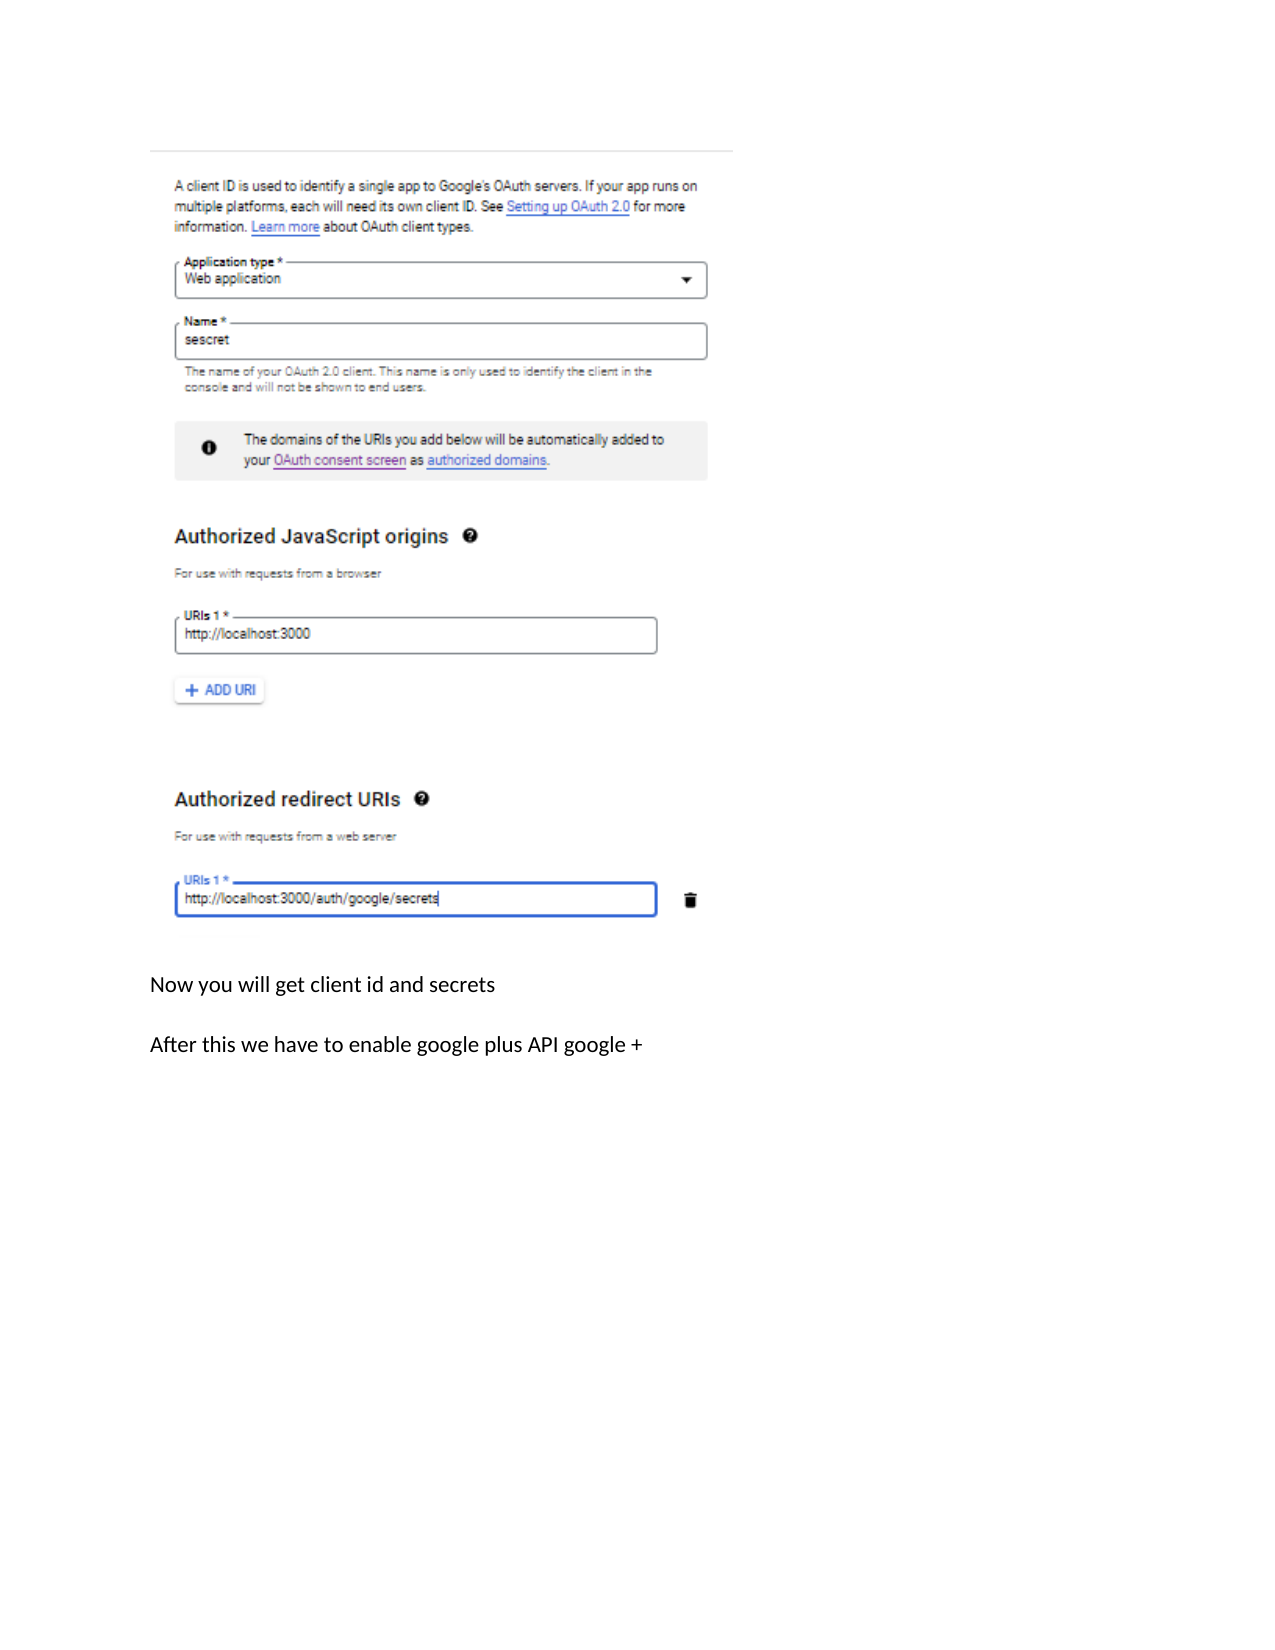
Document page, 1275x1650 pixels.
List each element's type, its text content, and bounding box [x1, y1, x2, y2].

text After this we have to enable google plus API google + [150, 1030, 1125, 1058]
picture [150, 150, 733, 938]
text Now you will get client id and secrets [150, 970, 1125, 998]
